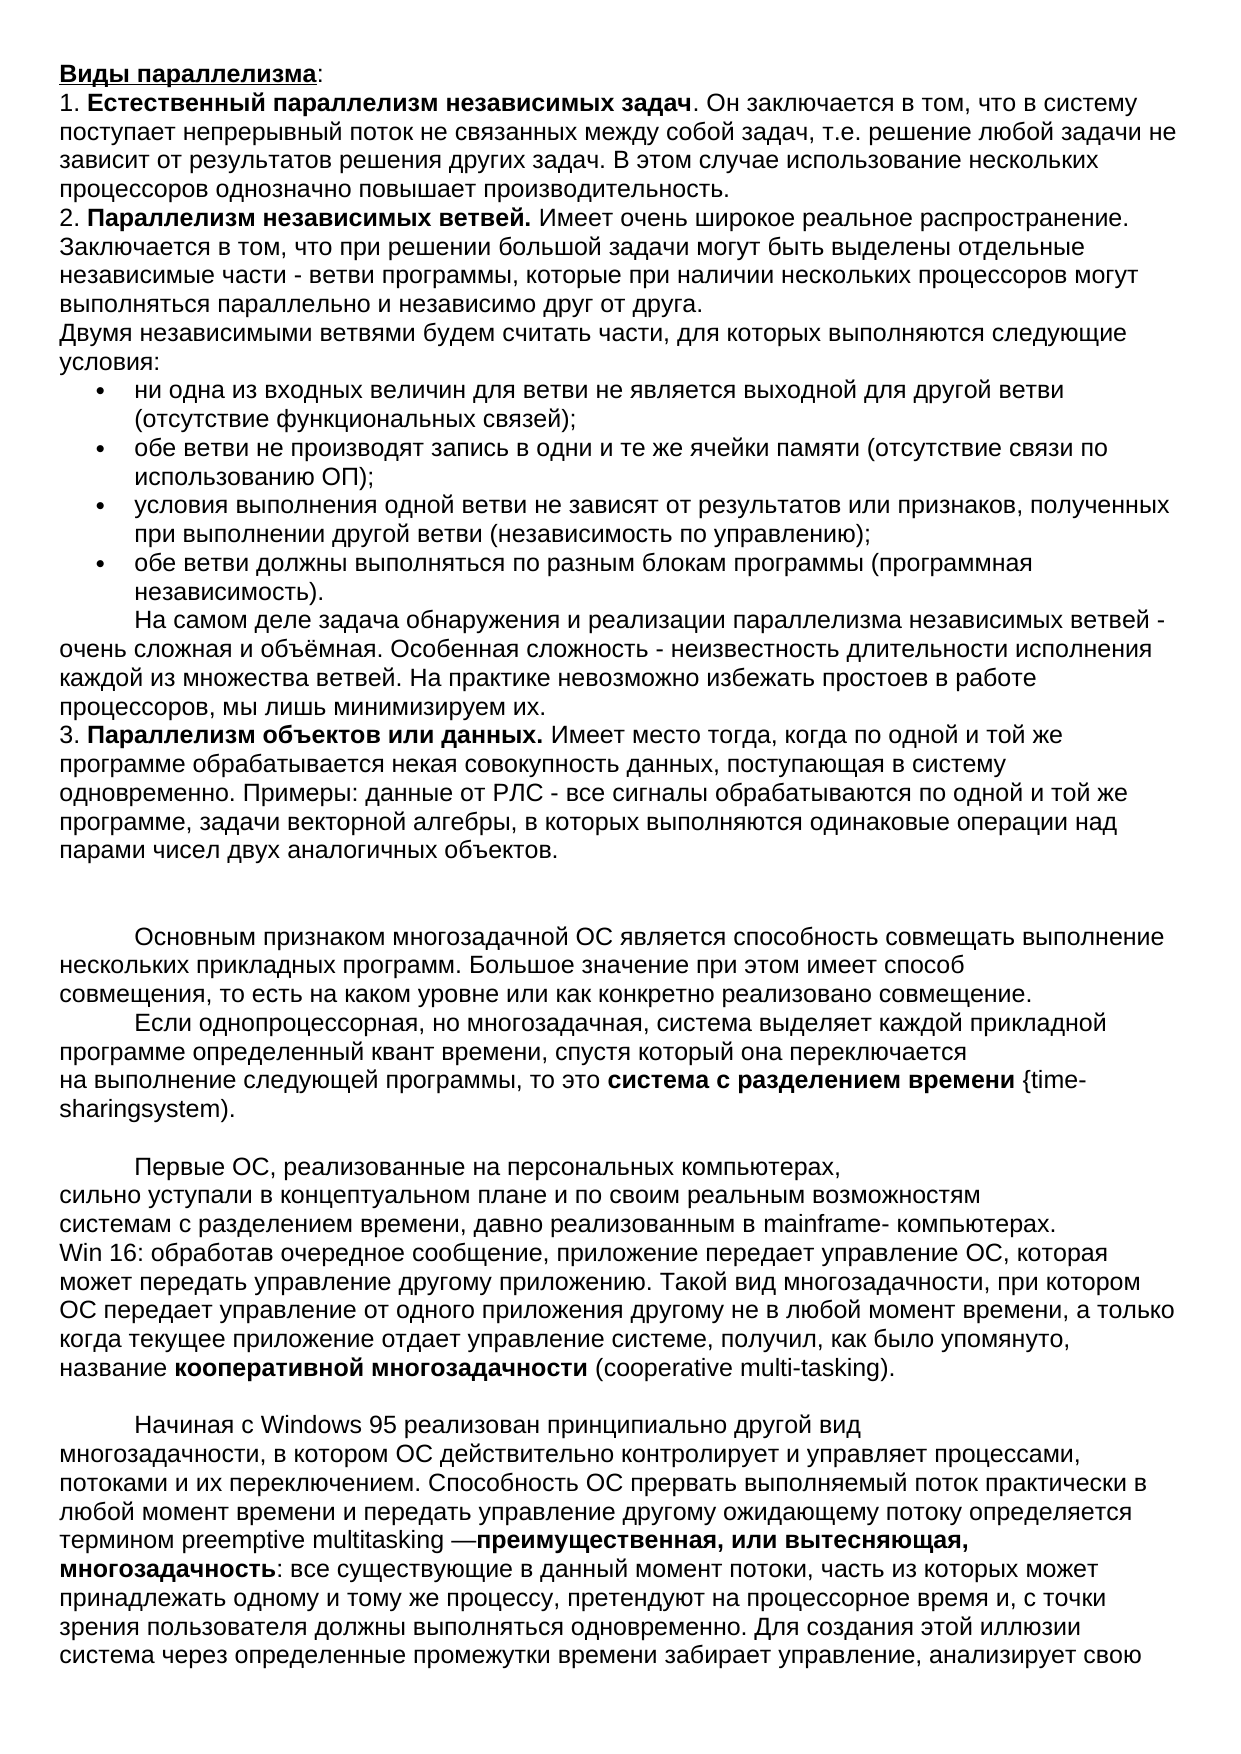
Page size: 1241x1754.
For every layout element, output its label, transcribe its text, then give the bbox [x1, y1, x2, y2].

text нескольких прикладных программ. Большое значение при этом имеет способ [59, 950, 1181, 979]
text Виды параллелизма: 1. Естественный параллелизм независимых задач. Он заключается в том, что в систему поступает непрерывный поток не связанных между собой задач, т.е. решение любой задачи не зависит от результатов решения других задач. В этом случае использование нескольких процессоров однозначно повышает производительность. 2. Параллелизм независимых ветвей. Имеет очень широкое реальное распространение. Заключается в том, что при решении большой задачи могут быть выделены отдельные независимые части - ветви программы, которые при наличии нескольких процессоров могут выполняться параллельно и независимо друг от друга. Двумя независимыми ветвями будем считать части, для которых выполняются следующие условия: [59, 59, 1181, 375]
text Если однопроцессорная, но многозадачная, система выделяет каждой прикладной [59, 1008, 1181, 1037]
list обе ветви не производят запись в одни и те же ячейки памяти (отсутствие связи по использованию ОП); [97, 433, 1181, 490]
text На самом деле задача обнаружения и реализации параллелизма независимых ветвей - очень сложная и объёмная. Особенная сложность - неизвестность длительности исполнения каждой из множества ветвей. На практике невозможно избежать простоев в работе процессоров, мы лишь минимизируем их. 3. Параллелизм объектов или данных. Имеет место тогда, когда по одной и той же программе обрабатывается некая совокупность данных, поступающая в систему одновременно. Примеры: данные от РЛС - все сигналы обрабатываются по одной и той же программе, задачи векторной алгебры, в которых выполняются одинаковые операции над парами чисел двух аналогичных объектов. [59, 605, 1181, 864]
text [59, 1439, 1181, 1669]
text Первые ОС, реализованные на персональных компьютерах, [59, 1152, 1181, 1180]
list условия выполнения одной ветви не зависят от результатов или признаков, полученных при выполнении другой ветви (независимость по управлению); [97, 490, 1181, 548]
list ни одна из входных величин для ветви не является выходной для другой ветви (отсутствие функциональных связей); [97, 375, 1181, 433]
text совмещения, то есть на каком уровне или как конкретно реализовано совмещение. [59, 979, 1181, 1008]
text системам с разделением времени, давно реализованным в mainframe- компьютерах. [59, 1209, 1181, 1238]
text на выполнение следующей программы, то это система с разделением времени {time- [59, 1065, 1181, 1094]
text Win 16: обработав очередное сообщение, приложение передает управление ОС, которая может передать управление другому приложению. Такой вид многозадачности, при котором ОС передает управление от одного приложения другому не в любой момент времени, а только когда текущее приложение отдает управление системе, получил, как было упомянуто, название кооперативной многозадачности (cooperative multi-tasking). [59, 1238, 1181, 1382]
text сильно уступали в концептуальном плане и по своим реальным возможностям [59, 1180, 1181, 1209]
text sharingsystem). [59, 1094, 1181, 1123]
text Начиная с Windows 95 реализован принципиально другой вид [59, 1410, 1181, 1439]
text программе определенный квант времени, спустя который она переключается [59, 1037, 1181, 1065]
list обе ветви должны выполняться по разным блокам программы (программная независимость). [97, 548, 1181, 605]
text Основным признаком многозадачной ОС является способность совмещать выполнение [59, 922, 1181, 950]
